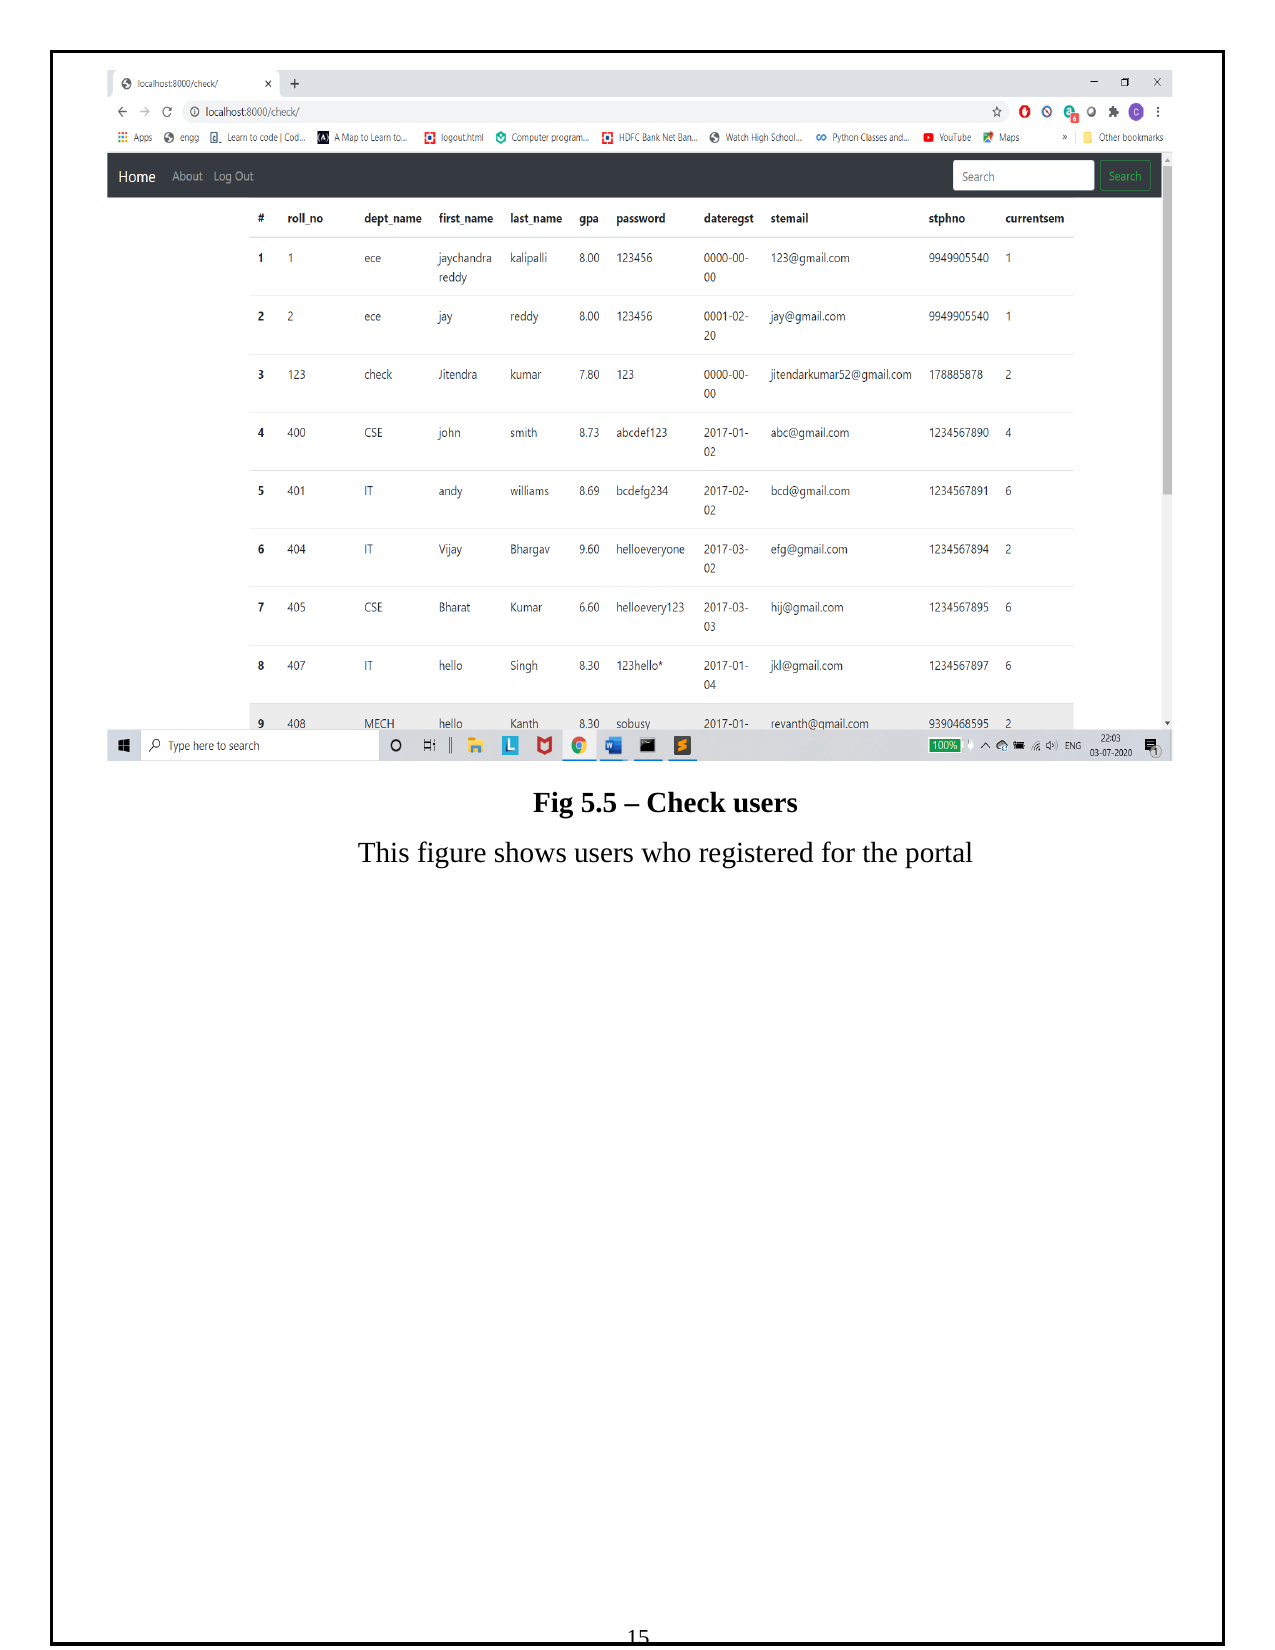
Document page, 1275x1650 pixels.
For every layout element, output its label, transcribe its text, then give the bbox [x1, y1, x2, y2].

picture [107, 70, 1173, 761]
text This figure shows users who registered for the portal [136, 835, 1195, 869]
subtitle Fig 5.5 – Check users [136, 785, 1194, 818]
